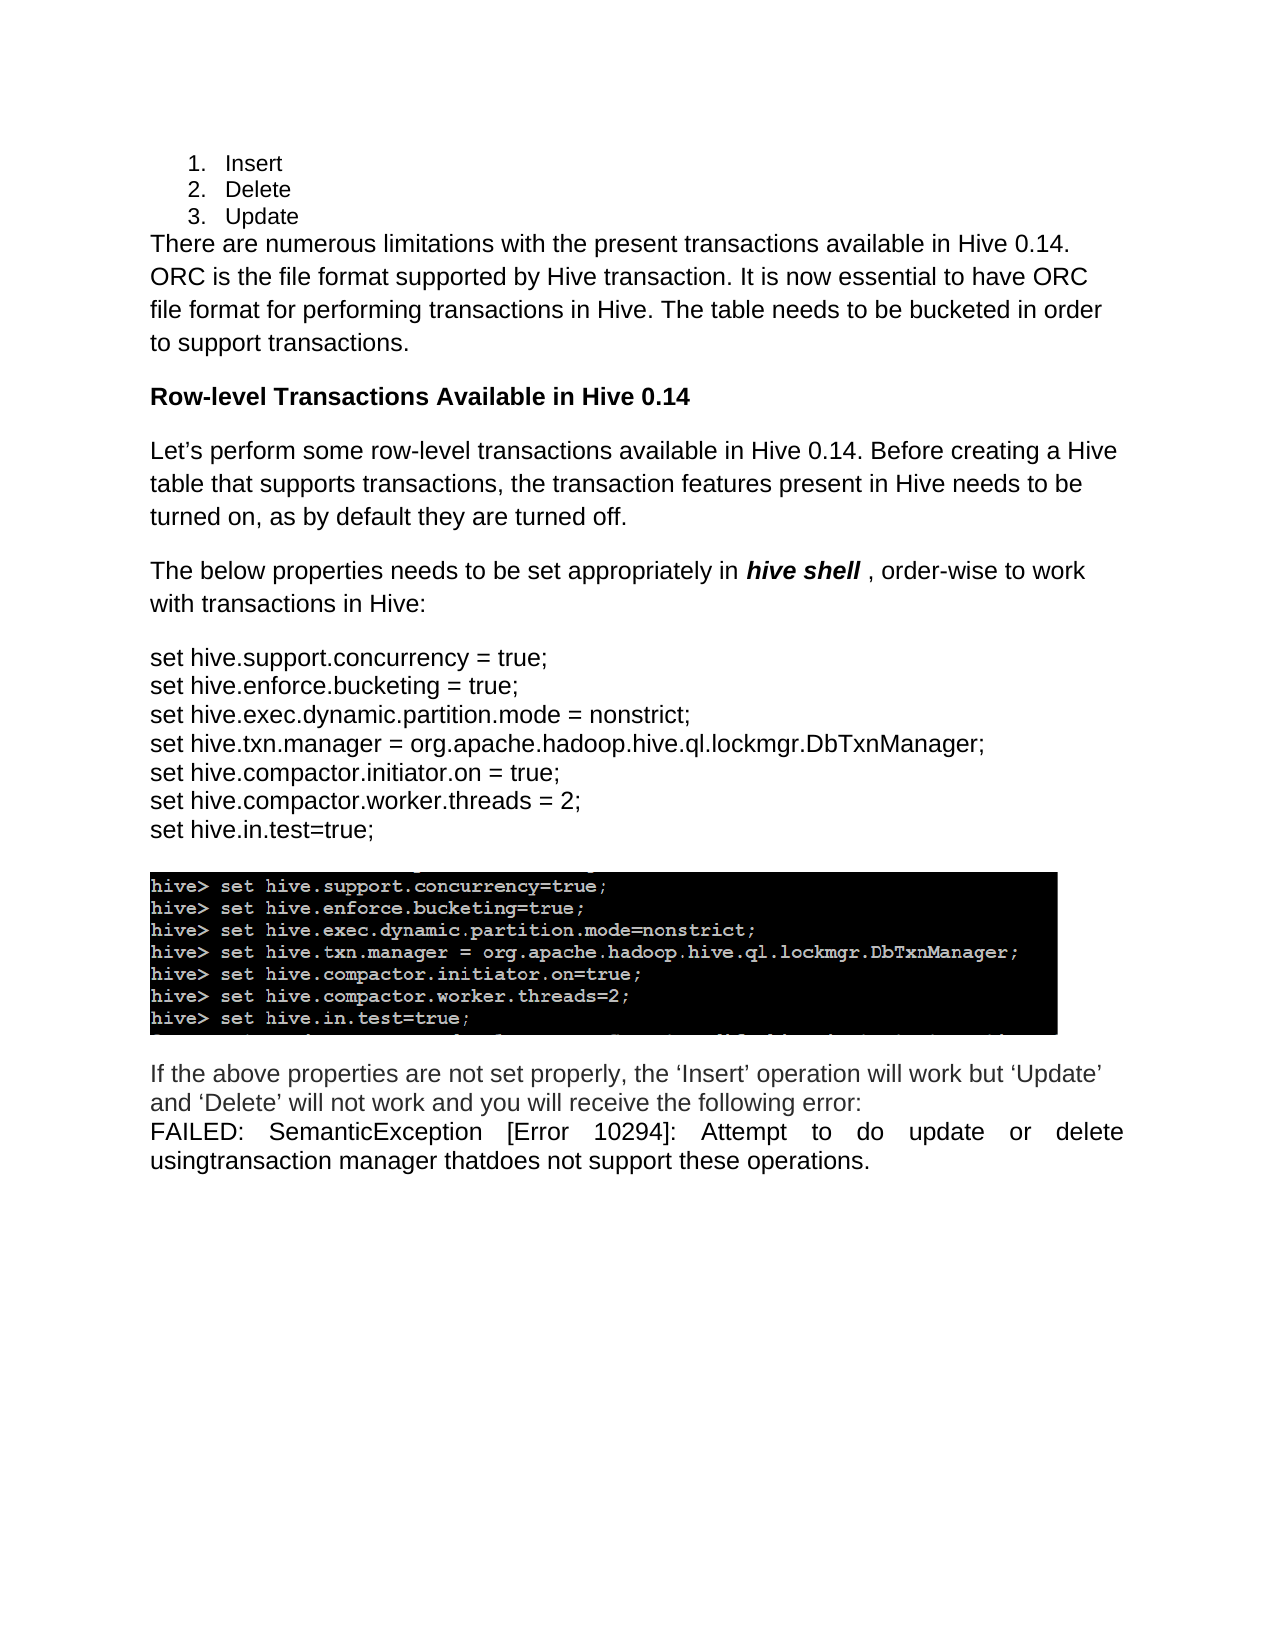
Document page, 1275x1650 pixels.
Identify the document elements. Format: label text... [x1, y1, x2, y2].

text FAILED: SemanticException [Error 10294]: Attempt to do update or delete usingtransaction manager thatdoes not support these operations. [150, 1117, 1125, 1174]
list Insert [187, 150, 1125, 176]
text Let’s perform some row-level transactions available in Hive 0.14. Before creating a Hive table that supports transactions, the transaction features present in Hive needs to be turned on, as by default they are turned off. [150, 436, 1125, 531]
text set hive.enforce.bucketing = true; [150, 671, 1125, 700]
picture [150, 872, 1058, 1035]
text The below properties needs to be set appropriately in hive shell , order-wise to work with transactions in Hive: [150, 556, 1125, 617]
text set hive.exec.dynamic.partition.mode = nonstrict; [150, 700, 1125, 729]
text There are numerous limitations with the present transactions available in Hive 0.14. ORC is the file format supported by Hive transaction. It is now essential to have ORC file format for performing transactions in Hive. The table needs to be bucketed in order to support transactions. [150, 229, 1125, 357]
text Row-level Transactions Available in Hive 0.14 [150, 382, 1125, 411]
text set hive.support.concurrency = true; [150, 643, 1125, 671]
text If the above properties are not set properly, the ‘Insert’ operation will work but ‘Update’ and ‘Delete’ will not work and you will receive the following error: [150, 1059, 1125, 1117]
list Update [187, 203, 1125, 229]
text set hive.compactor.worker.threads = 2; [150, 786, 1125, 815]
list Delete [187, 176, 1125, 203]
text set hive.txn.manager = org.apache.hadoop.hive.ql.lockmgr.DbTxnManager; [150, 729, 1125, 758]
text set hive.in.test=true; [150, 815, 1125, 844]
text set hive.compactor.initiator.on = true; [150, 758, 1125, 786]
